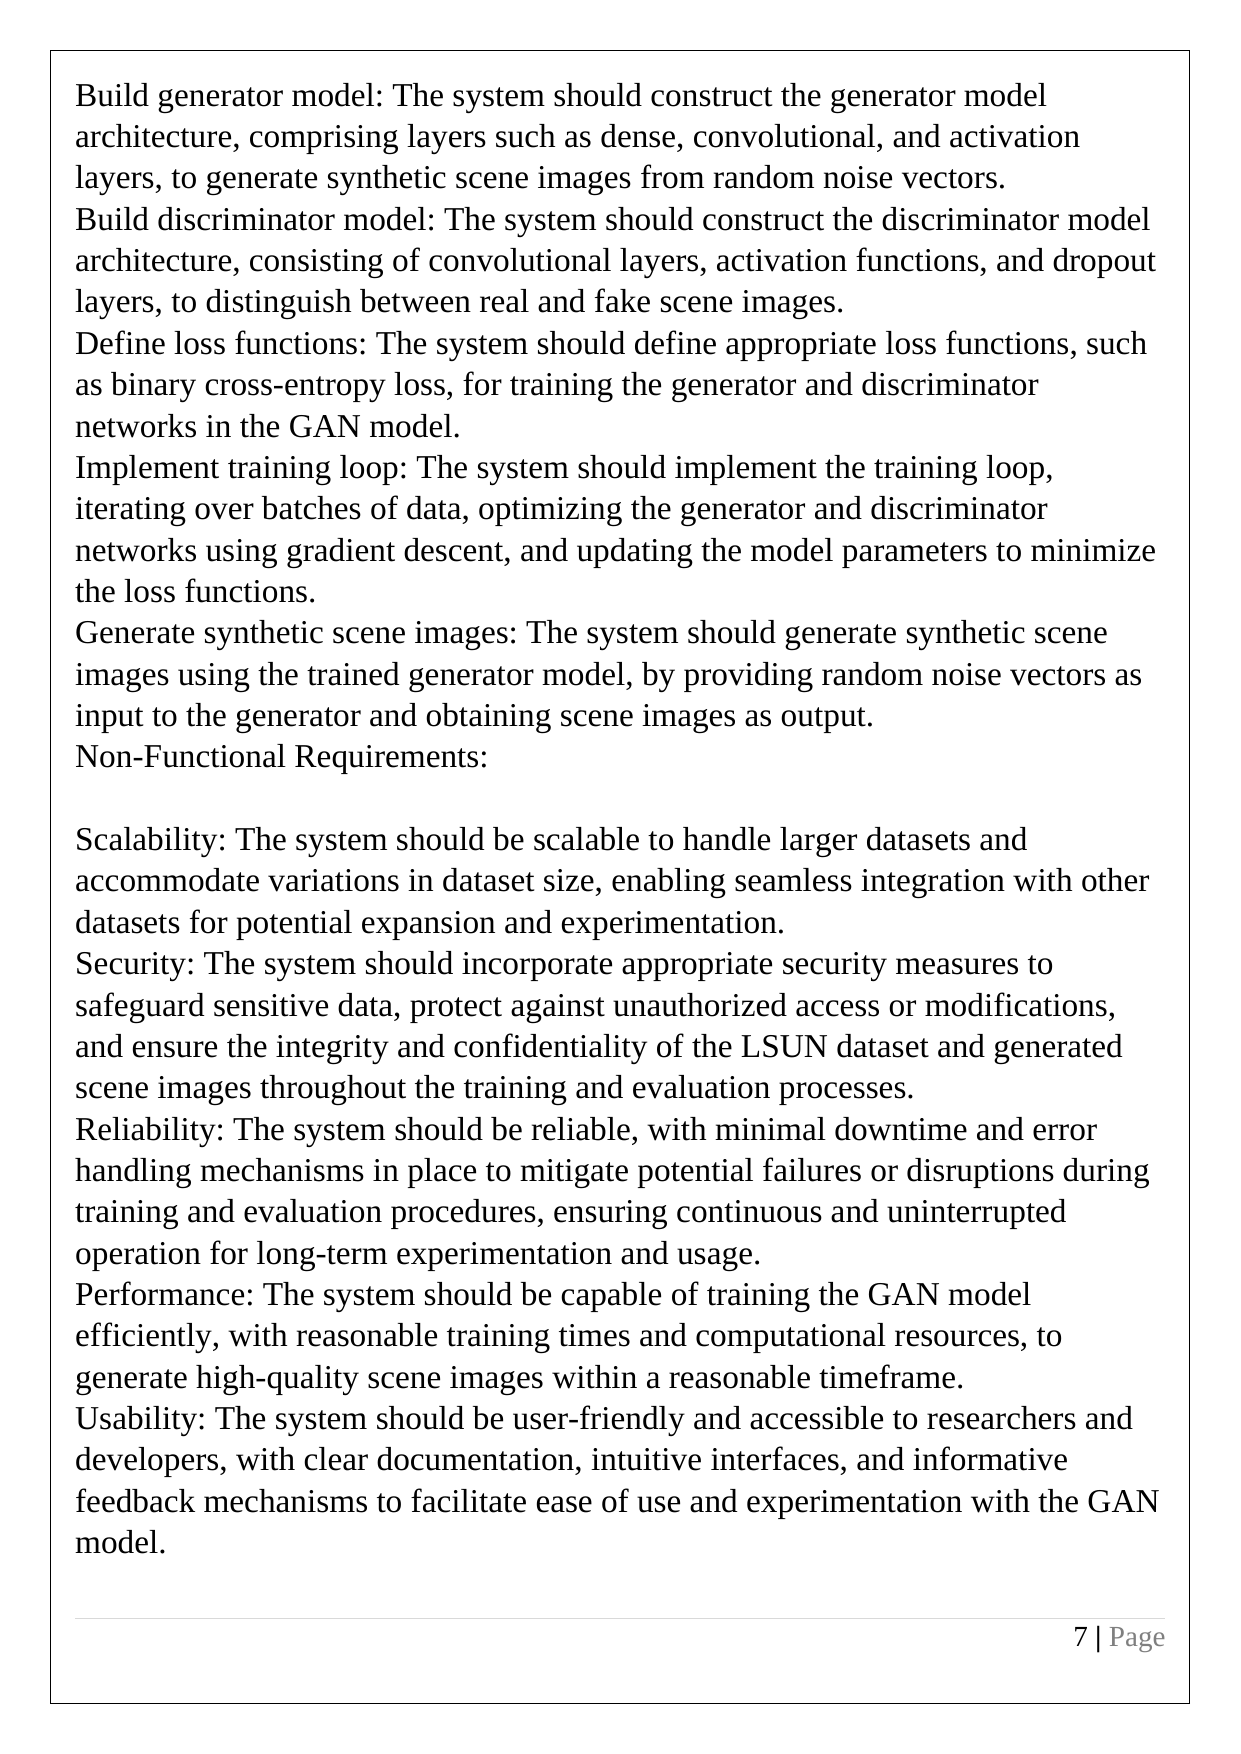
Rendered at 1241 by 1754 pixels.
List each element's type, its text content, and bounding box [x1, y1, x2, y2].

text Build generator model: The system should construct the generator model architecture, comprising layers such as dense, convolutional, and activation layers, to generate synthetic scene images from random noise vectors. [75, 75, 1165, 196]
text Security: The system should incorporate appropriate security measures to safeguard sensitive data, protect against unauthorized access or modifications, and ensure the integrity and confidentiality of the LSUN dataset and generated scene images throughout the training and evaluation processes. [75, 943, 1165, 1106]
text Generate synthetic scene images: The system should generate synthetic scene images using the trained generator model, by providing random noise vectors as input to the generator and obtaining scene images as output. [75, 613, 1165, 734]
text Usability: The system should be user-friendly and accessible to researchers and developers, with clear documentation, intuitive interfaces, and informative feedback mechanisms to facilitate ease of use and experimentation with the GAN model. [75, 1398, 1165, 1561]
text Implement training loop: The system should implement the training loop, iterating over batches of data, optimizing the generator and discriminator networks using gradient descent, and updating the model parameters to minimize the loss functions. [75, 447, 1165, 609]
text Performance: The system should be capable of training the GAN model efficiently, with reasonable training times and computational resources, to generate high-quality scene images within a reasonable timeframe. [75, 1274, 1165, 1395]
text Reliability: The system should be reliable, with minimal downtime and error handling mechanisms in place to mitigate potential failures or disruptions during training and evaluation procedures, ensuring continuous and uninterrupted operation for long-term experimentation and usage. [75, 1109, 1165, 1271]
text Non-Functional Requirements: [75, 737, 1165, 775]
text Define loss functions: The system should define appropriate loss functions, such as binary cross-entropy loss, for training the generator and discriminator networks in the GAN model. [75, 323, 1165, 444]
text Scalability: The system should be scalable to handle larger datasets and accommodate variations in dataset size, enabling seamless integration with other datasets for potential expansion and experimentation. [75, 819, 1165, 940]
text Build discriminator model: The system should construct the discriminator model architecture, consisting of convolutional layers, activation functions, and dropout layers, to distinguish between real and fake scene images. [75, 199, 1165, 320]
